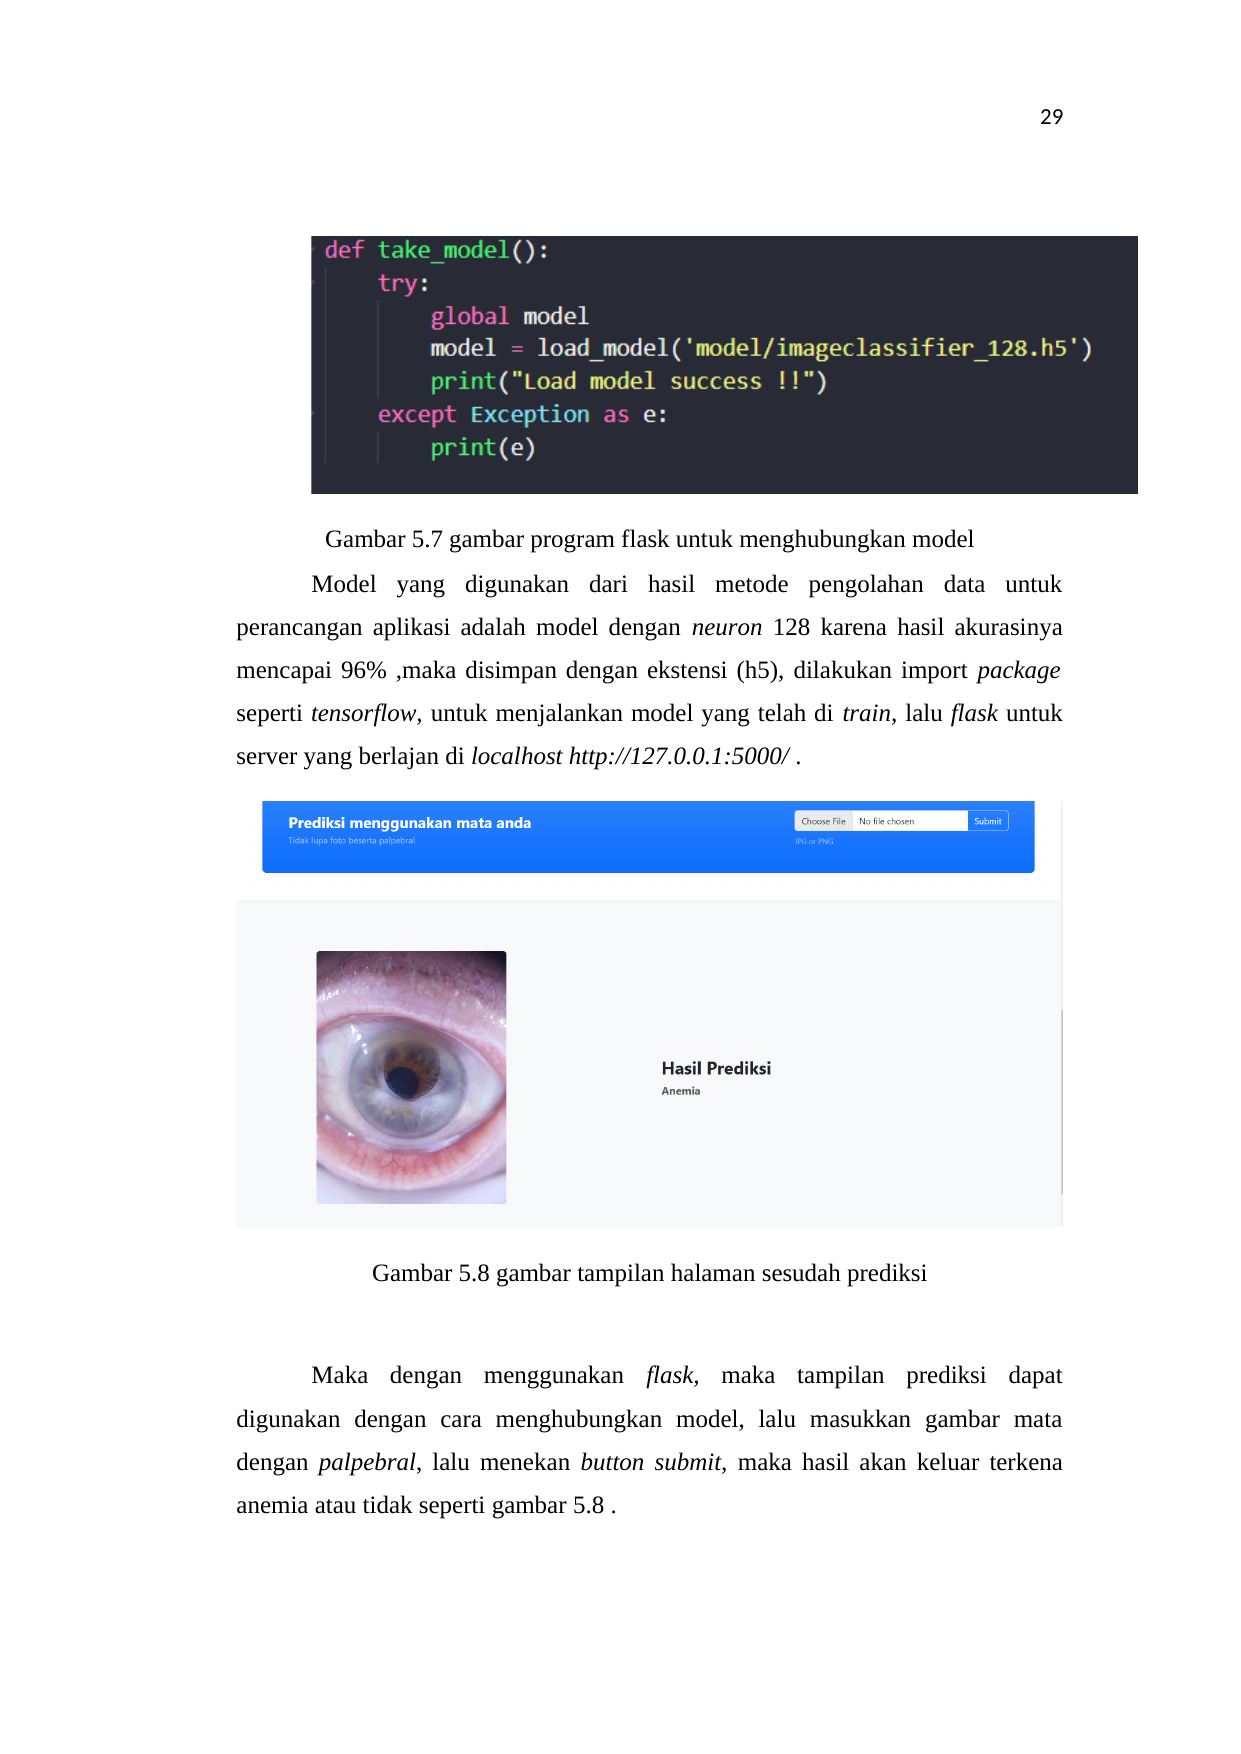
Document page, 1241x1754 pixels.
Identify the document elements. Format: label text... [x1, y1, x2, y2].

subtitle Gambar 5.7 gambar program flask untuk menghubungkan model [236, 524, 1063, 553]
picture [311, 236, 1138, 494]
text Maka dengan menggunakan flask, maka tampilan prediksi dapat digunakan dengan cara menghubungkan model, lalu masukkan gambar mata dengan palpebral, lalu menekan button submit, maka hasil akan keluar terkena anemia atau tidak seperti gambar 5.8 . [236, 1361, 1063, 1519]
text Model yang digunakan dari hasil metode pengolahan data untuk perancangan aplikasi adalah model dengan neuron 128 karena hasil akurasinya mencapai 96% ,maka disimpan dengan ekstensi (h5), dilakukan import package seperti tensorflow, untuk menjalankan model yang telah di train, lalu flask untuk server yang berlajan di localhost http://127.0.0.1:5000/ . [236, 569, 1063, 770]
subtitle Gambar 5.8 gambar tampilan halaman sesudah prediksi [236, 1258, 1063, 1286]
picture [236, 801, 1063, 1227]
